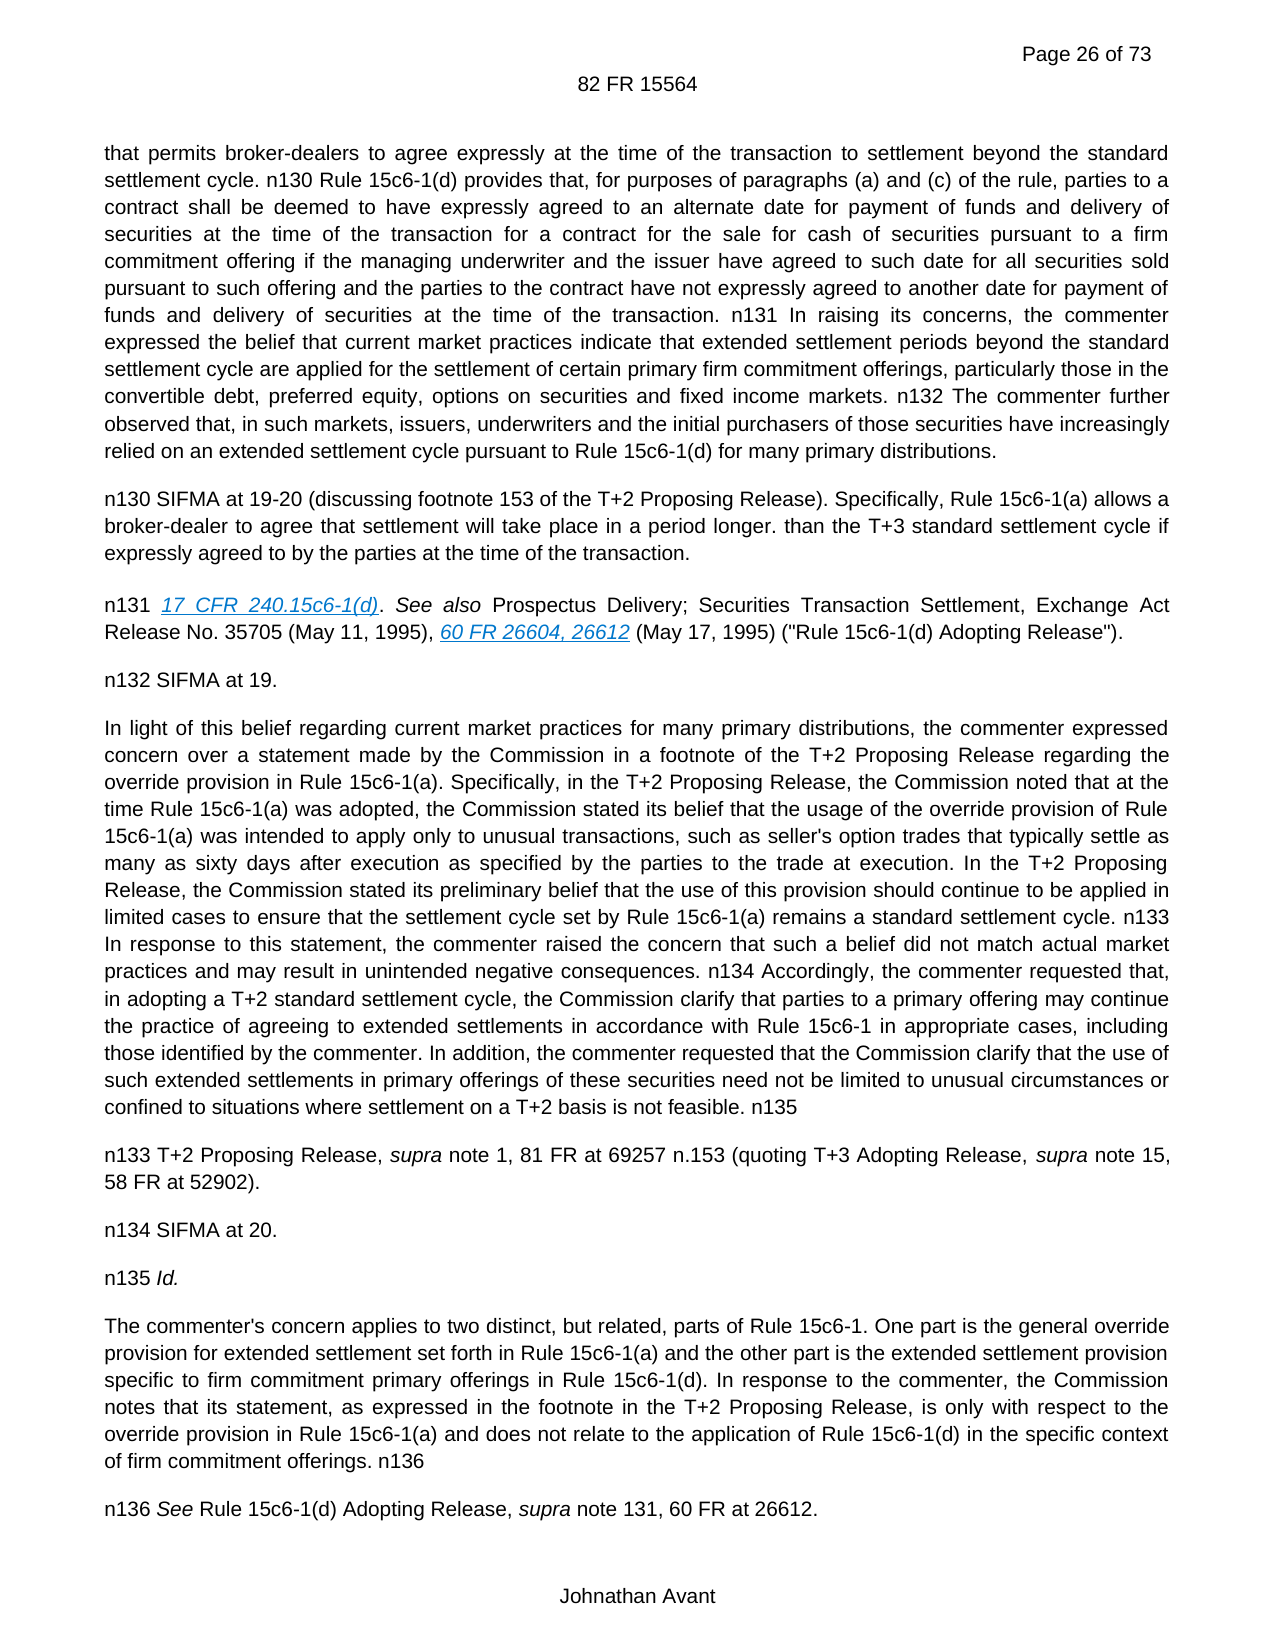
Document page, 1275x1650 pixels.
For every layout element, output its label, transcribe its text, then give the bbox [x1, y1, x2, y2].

text In light of this belief regarding current market practices for many primary distributions, the commenter expressed concern over a statement made by the Commission in a footnote of the T+2 Proposing Release regarding the override provision in Rule 15c6-1(a). Specifically, in the T+2 Proposing Release, the Commission noted that at the time Rule 15c6-1(a) was adopted, the Commission stated its belief that the usage of the override provision of Rule 15c6-1(a) was intended to apply only to unusual transactions, such as seller's option trades that typically settle as many as sixty days after execution as specified by the parties to the trade at execution. In the T+2 Proposing Release, the Commission stated its preliminary belief that the use of this provision should continue to be applied in limited cases to ensure that the settlement cycle set by Rule 15c6-1(a) remains a standard settlement cycle. n133 In response to this statement, the commenter raised the concern that such a belief did not match actual market practices and may result in unintended negative consequences. n134 Accordingly, the commenter requested that, in adopting a T+2 standard settlement cycle, the Commission clarify that parties to a primary offering may continue the practice of agreeing to extended settlements in accordance with Rule 15c6-1 in appropriate cases, including those identified by the commenter. In addition, the commenter requested that the Commission clarify that the use of such extended settlements in primary offerings of these securities need not be limited to unusual circumstances or confined to situations where settlement on a T+2 basis is not feasible. n135 [104, 712, 1171, 1119]
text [104, 137, 1171, 462]
text n136 See Rule 15c6-1(d) Adopting Release, supra note 131, 60 FR at 26612. [104, 1494, 1171, 1521]
text n132 SIFMA at 19. [104, 664, 1171, 692]
text n130 SIFMA at 19-20 (discussing footnote 153 of the T+2 Proposing Release). Specifically, Rule 15c6-1(a) allows a broker-dealer to agree that settlement will take place in a period longer. than the T+3 standard settlement cycle if expressly agreed to by the parties at the time of the transaction. [104, 483, 1171, 564]
text n131 17 CFR 240.15c6-1(d). See also Prospectus Delivery; Securities Transaction Settlement, Exchange Act Release No. 35705 (May 11, 1995), 60 FR 26604, 26612 (May 17, 1995) ("Rule 15c6-1(d) Adopting Release"). [104, 589, 1171, 644]
text n135 Id. [104, 1262, 1171, 1289]
text n134 SIFMA at 20. [104, 1214, 1171, 1242]
text The commenter's concern applies to two distinct, but related, parts of Rule 15c6-1. One part is the general override provision for extended settlement set forth in Rule 15c6-1(a) and the other part is the extended settlement provision specific to firm commitment primary offerings in Rule 15c6-1(d). In response to the commenter, the Commission notes that its statement, as expressed in the footnote in the T+2 Proposing Release, is only with respect to the override provision in Rule 15c6-1(a) and does not relate to the application of Rule 15c6-1(d) in the specific context of firm commitment offerings. n136 [104, 1310, 1171, 1473]
text n133 T+2 Proposing Release, supra note 1, 81 FR at 69257 n.153 (quoting T+3 Adopting Release, supra note 15, 58 FR at 52902). [104, 1139, 1171, 1194]
